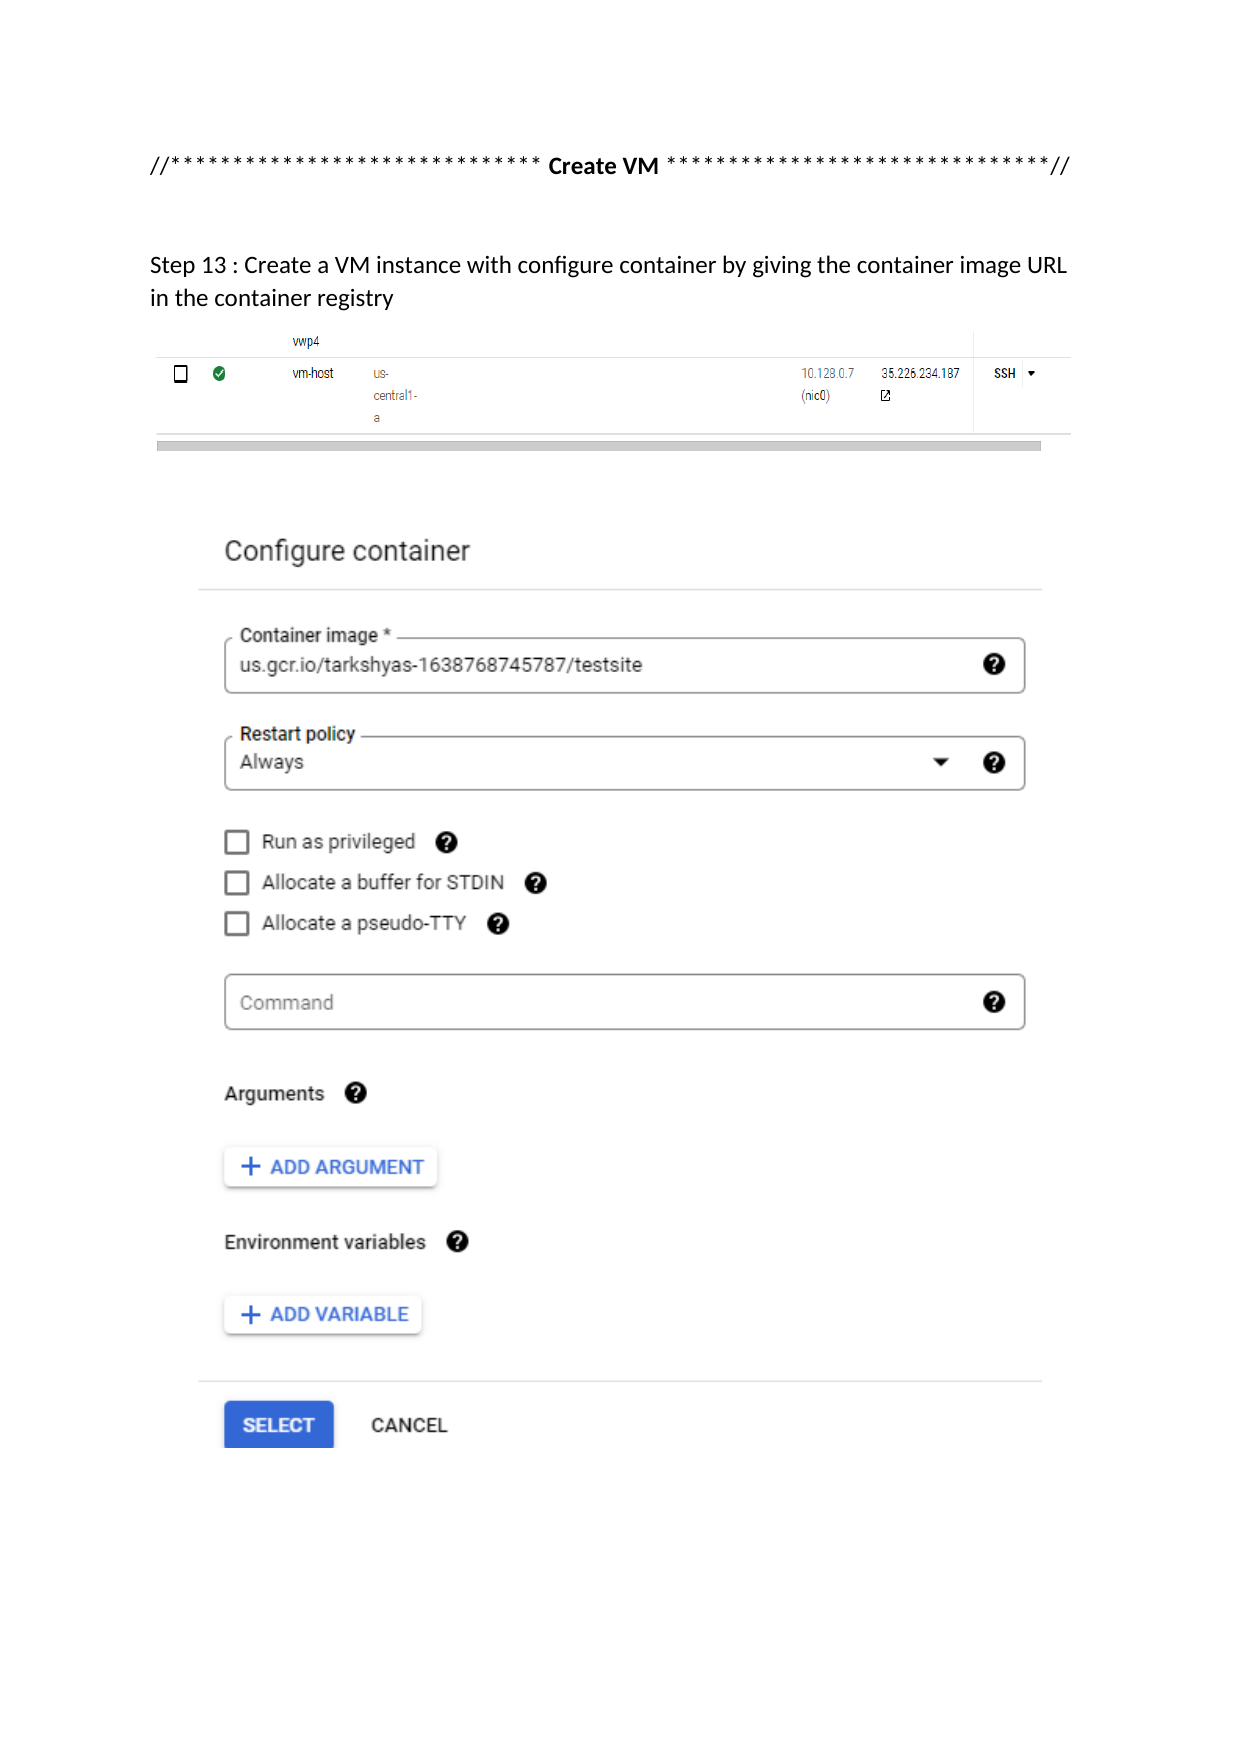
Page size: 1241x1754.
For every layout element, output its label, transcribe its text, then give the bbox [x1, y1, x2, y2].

text Step 13 : Create a VM instance with configure container by giving the container image URL in the container registry [150, 249, 1090, 313]
text //****************************** Create VM *******************************// [150, 150, 1090, 181]
picture [150, 331, 1091, 496]
picture [198, 514, 1043, 1448]
